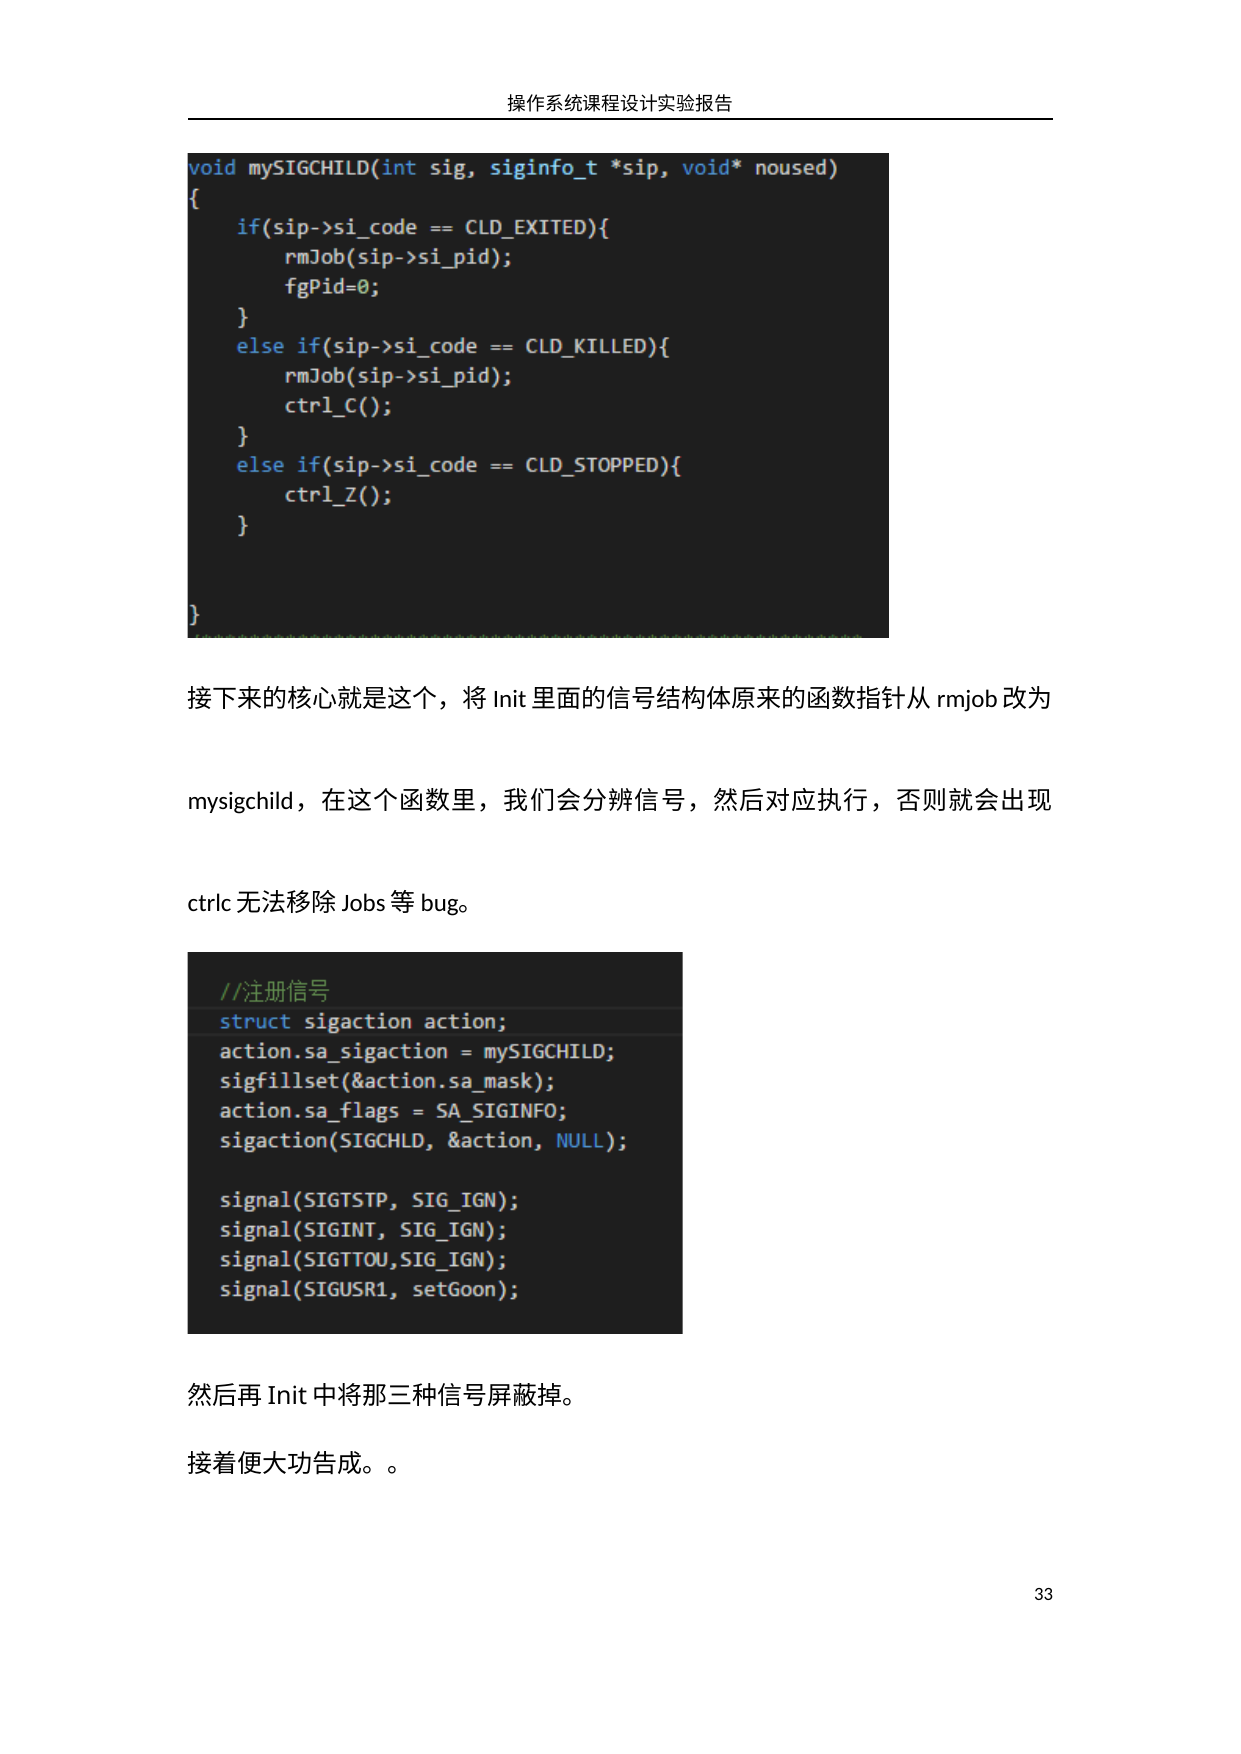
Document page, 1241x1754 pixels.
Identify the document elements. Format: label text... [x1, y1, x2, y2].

picture [187, 153, 889, 638]
text 接着便大功告成。。 [187, 1428, 1053, 1496]
text 接下来的核心就是这个，将Init里面的信号结构体原来的函数指针从rmjob改为mysigchild，在这个函数里，我们会分辨信号，然后对应执行，否则就会出现ctrlc无法移除Jobs等bug。 [187, 662, 1053, 934]
text 然后再Init中将那三种信号屏蔽掉。 [187, 1360, 1053, 1428]
picture [187, 952, 683, 1334]
